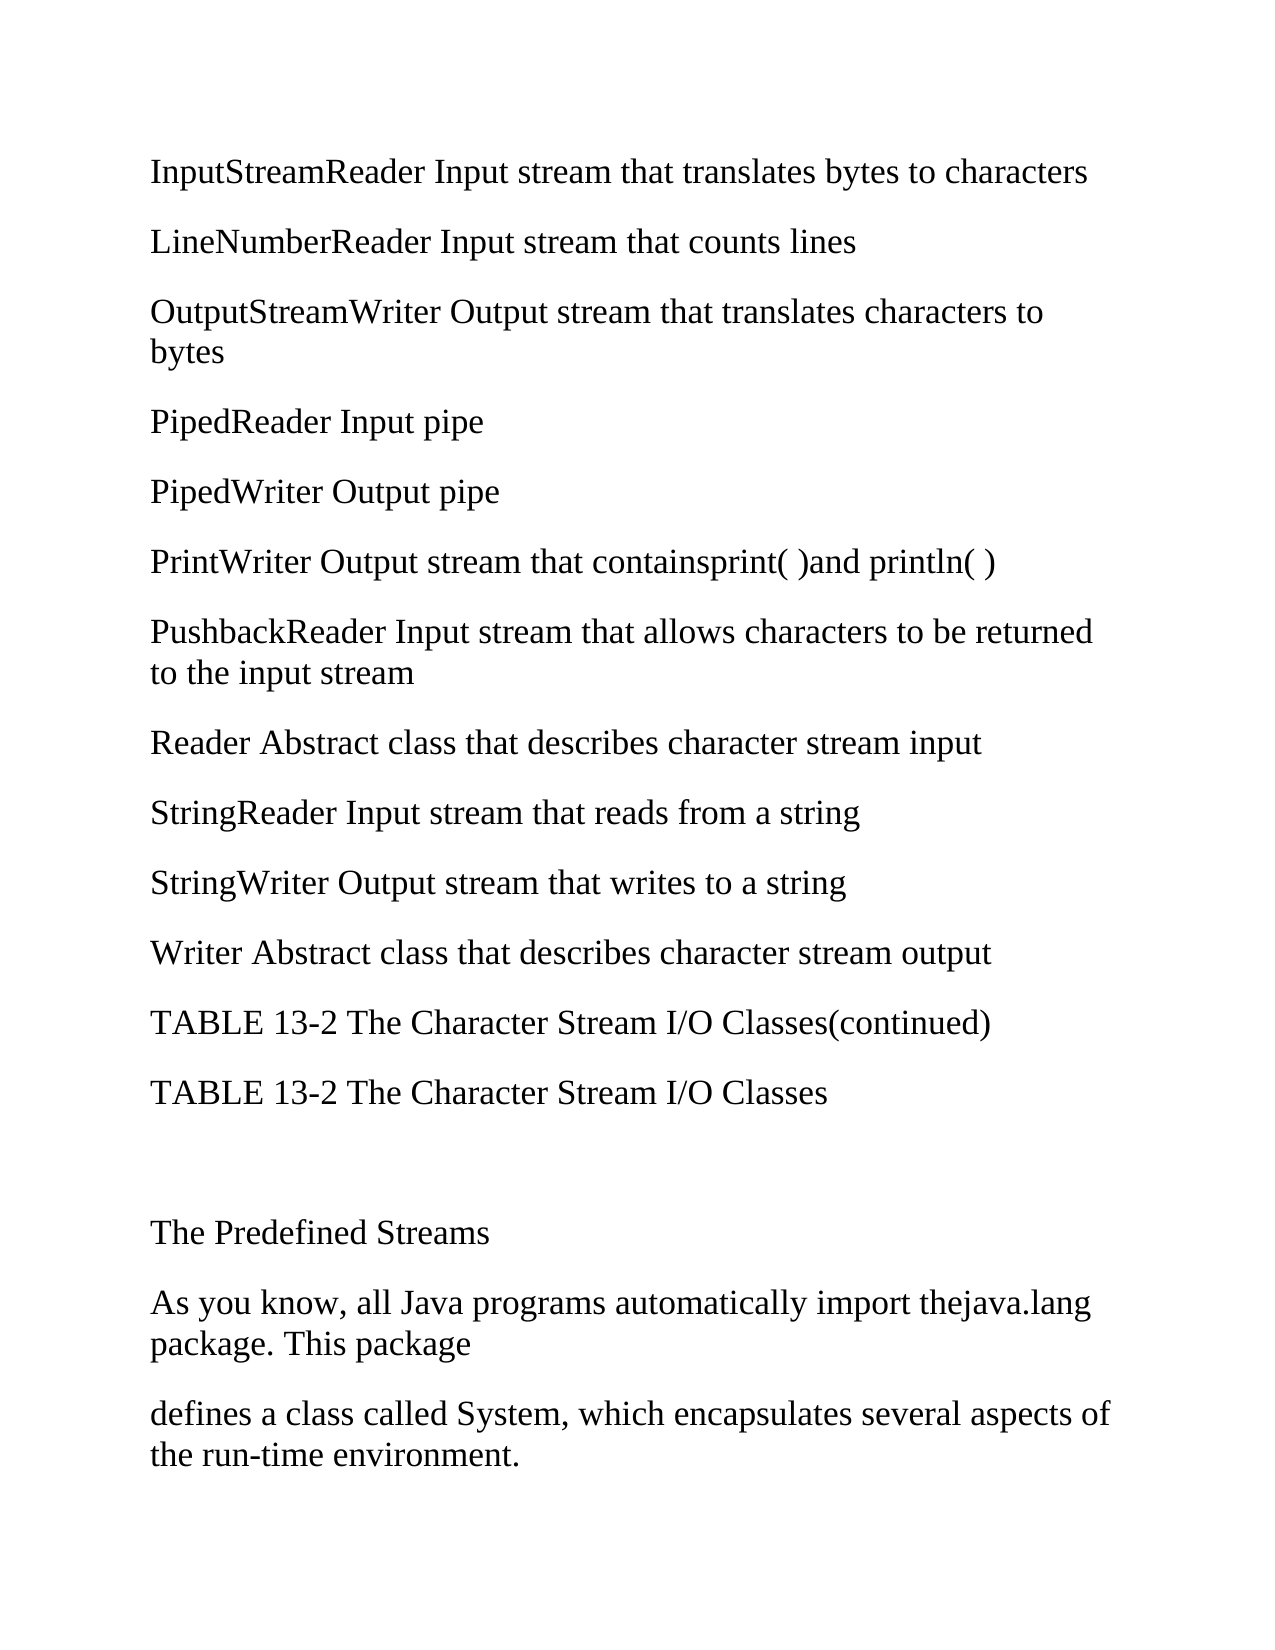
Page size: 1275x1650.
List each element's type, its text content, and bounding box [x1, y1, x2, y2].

text The Predefined Streams [150, 1212, 1125, 1252]
text PipedWriter Output pipe [150, 471, 1125, 512]
text PipedReader Input pipe [150, 401, 1125, 442]
text PrintWriter Output stream that containsprint( )and println( ) [150, 541, 1125, 582]
text TABLE 13-2 The Character Stream I/O Classes(continued) [150, 1002, 1125, 1042]
text StringReader Input stream that reads from a string [150, 792, 1125, 832]
text InputStreamReader Input stream that translates bytes to characters [150, 150, 1125, 191]
text As you know, all Java programs automatically import thejava.lang package. This package [150, 1282, 1125, 1363]
text defines a class called System, which encapsulates several aspects of the run-time environment. [150, 1392, 1125, 1474]
text Reader Abstract class that describes character stream input [150, 722, 1125, 762]
text TABLE 13-2 The Character Stream I/O Classes [150, 1072, 1125, 1112]
text Writer Abstract class that describes character stream output [150, 932, 1125, 972]
text PushbackReader Input stream that allows characters to be returned to the input stream [150, 611, 1125, 692]
text OutputStreamWriter Output stream that translates characters to bytes [150, 290, 1125, 372]
text LineNumberReader Input stream that counts lines [150, 220, 1125, 261]
text StringWriter Output stream that writes to a string [150, 862, 1125, 902]
